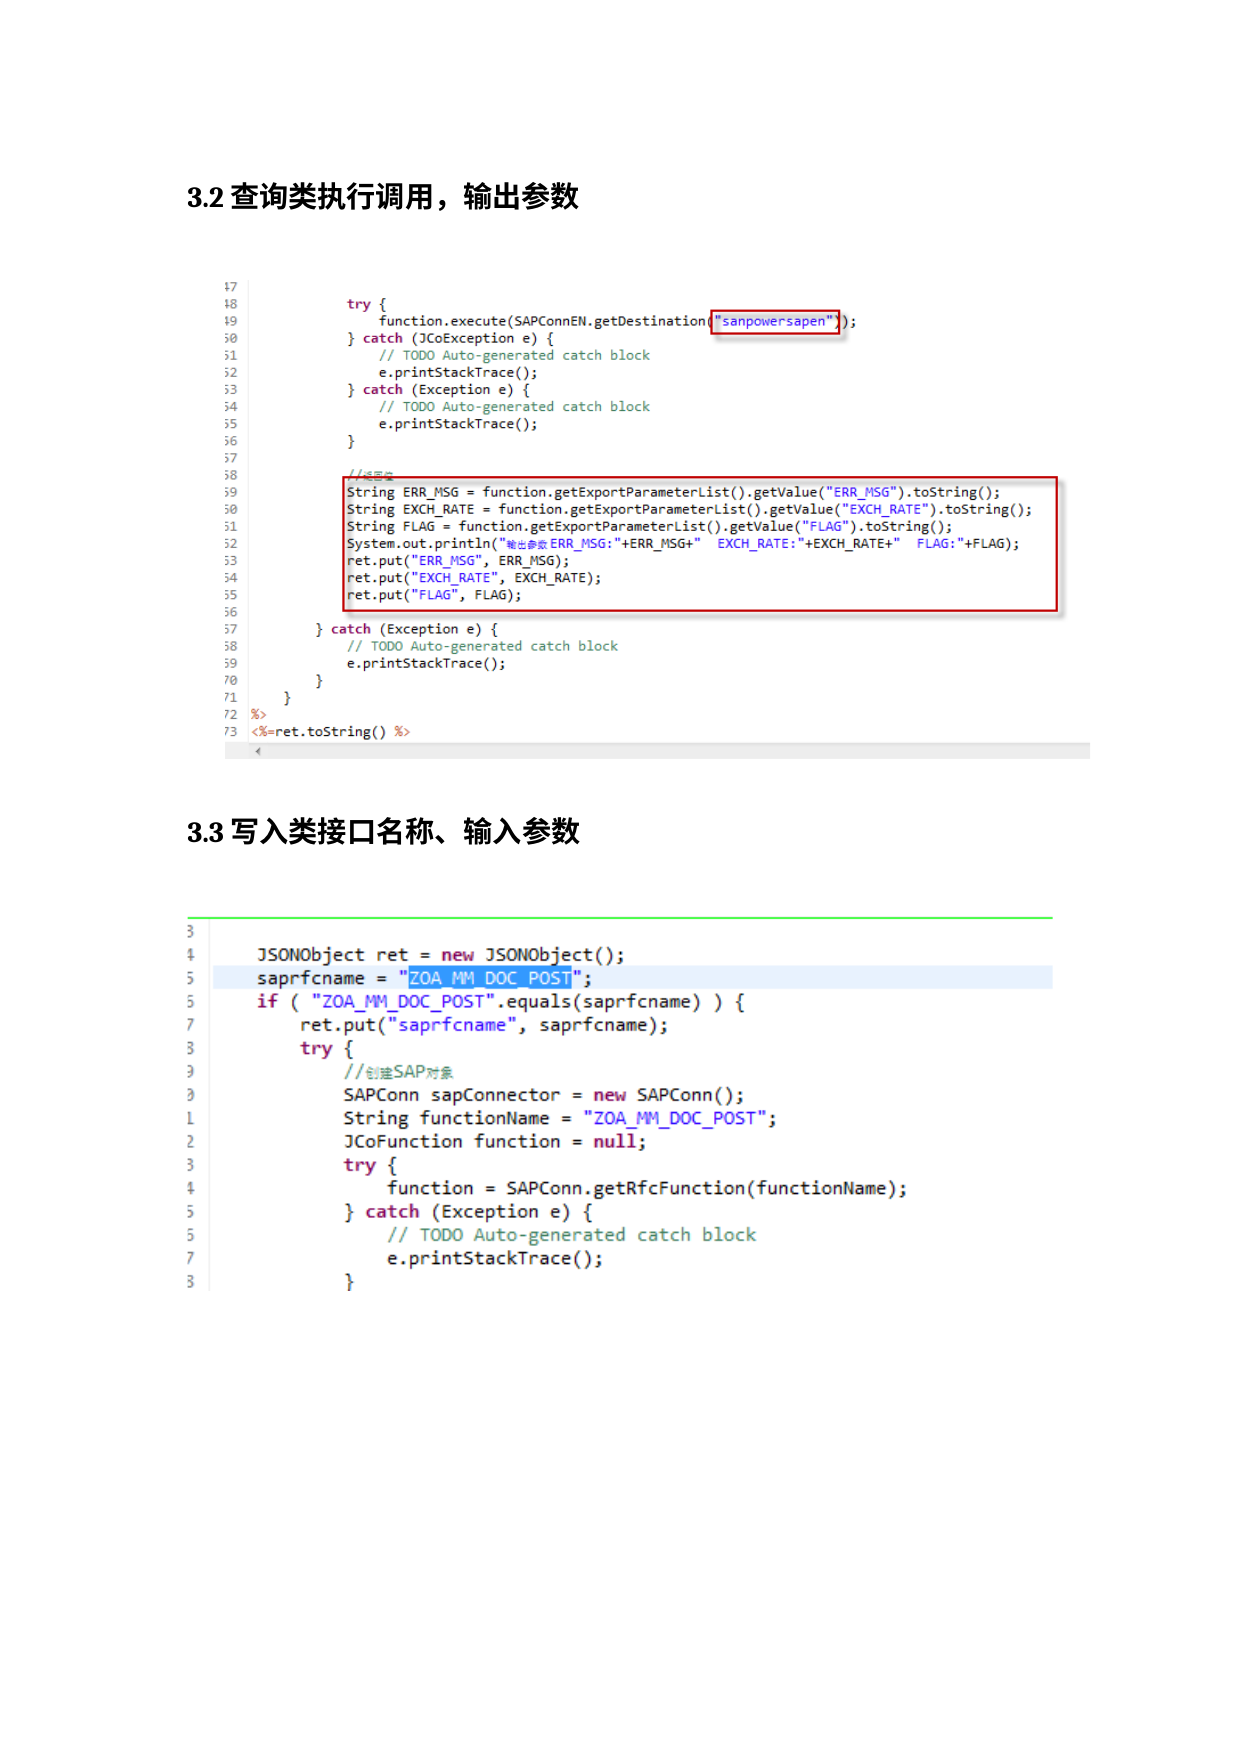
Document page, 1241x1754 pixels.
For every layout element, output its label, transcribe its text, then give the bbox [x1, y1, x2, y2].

subtitle 3.3 写入类接口名称、输入参数 [187, 797, 1053, 862]
subtitle 3.2查询类执行调用，输出参数 [187, 162, 1053, 227]
picture [187, 916, 1053, 1291]
picture [225, 280, 1091, 759]
